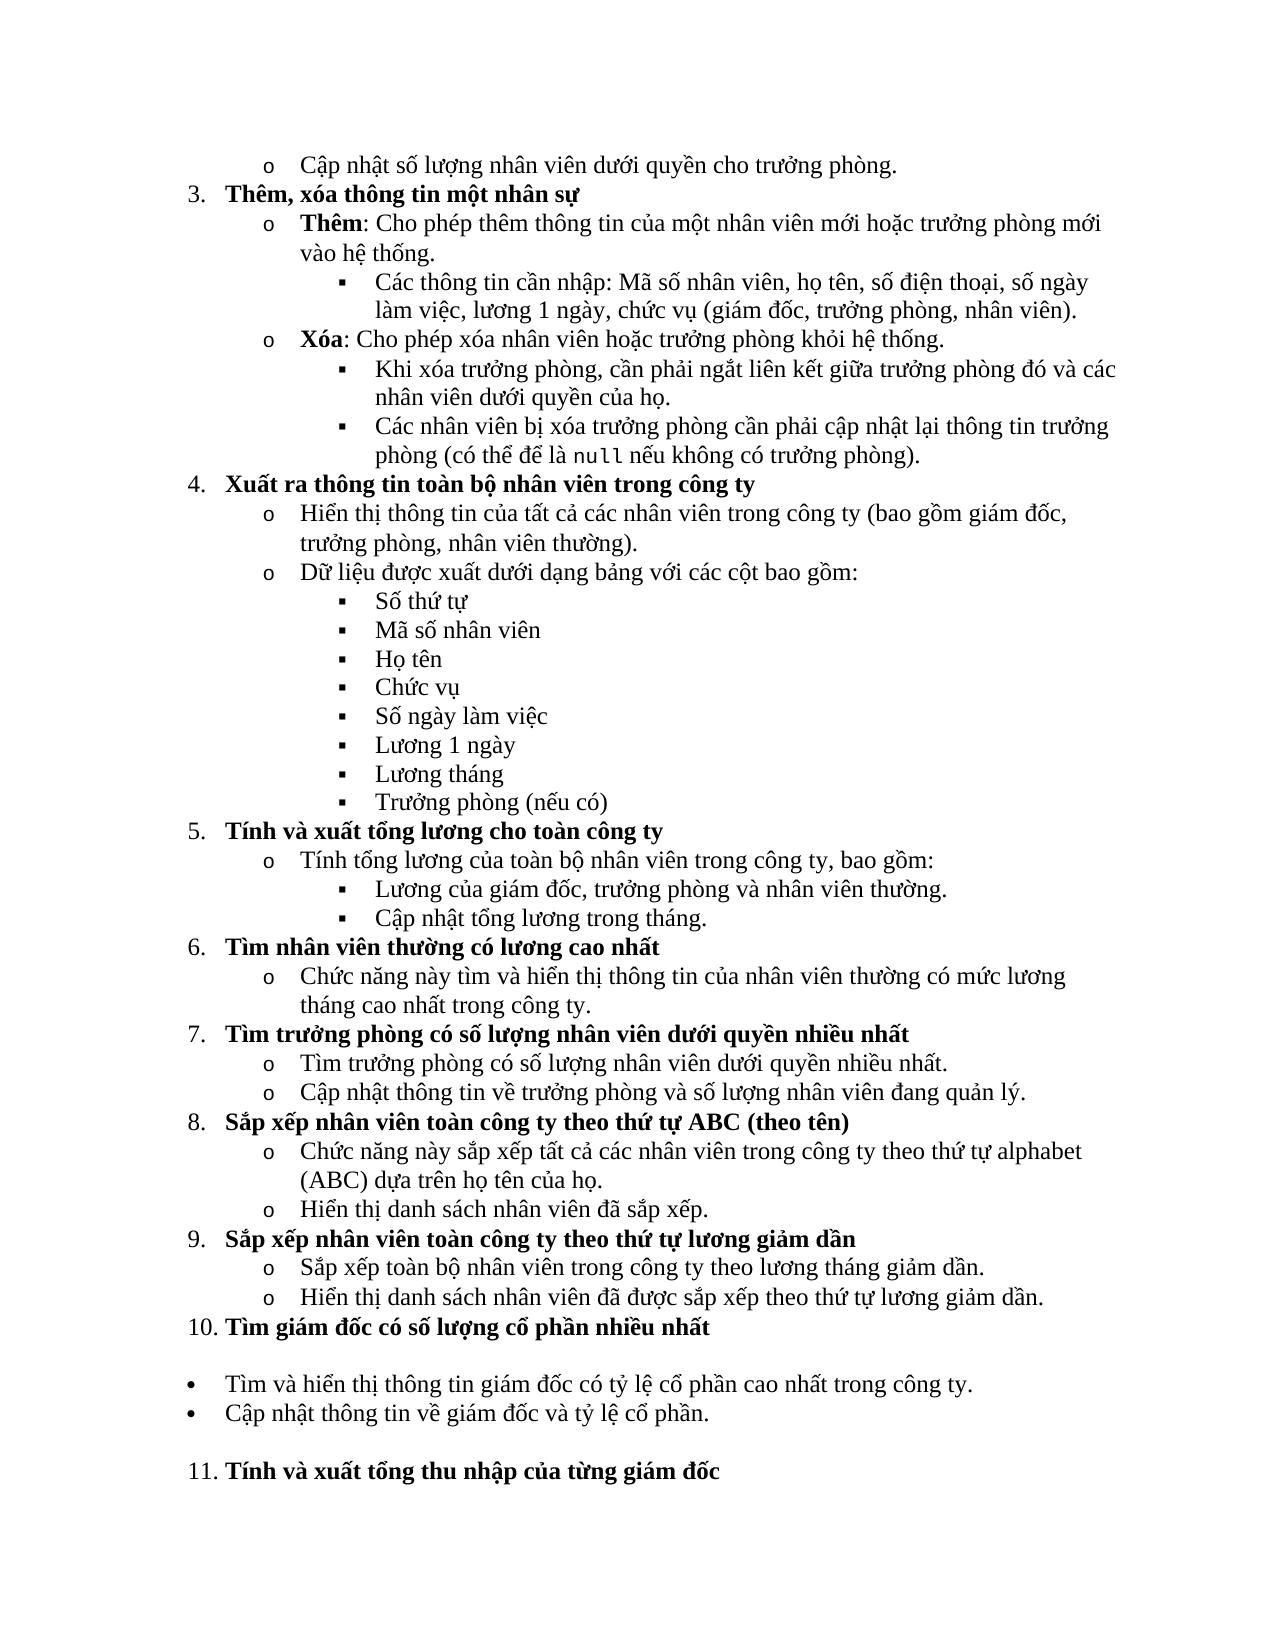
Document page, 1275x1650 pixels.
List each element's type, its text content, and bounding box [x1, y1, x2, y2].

list Tìm và hiển thị thông tin giám đốc có tỷ lệ cổ phần cao nhất trong công ty. [187, 1369, 1125, 1398]
list Xuất ra thông tin toàn bộ nhân viên trong công ty [187, 469, 1125, 498]
list Cập nhật thông tin về giám đốc và tỷ lệ cổ phần. [187, 1398, 1125, 1427]
list Tìm trưởng phòng có số lượng nhân viên dưới quyền nhiều nhất. [262, 1048, 1125, 1077]
list Tìm nhân viên thường có lương cao nhất [187, 932, 1125, 961]
list Số ngày làm việc [337, 701, 1125, 730]
list Các thông tin cần nhập: Mã số nhân viên, họ tên, số điện thoại, số ngày làm việc, lương 1 ngày, chức vụ (giám đốc, trưởng phòng, nhân viên). [337, 267, 1125, 324]
list Khi xóa trưởng phòng, cần phải ngắt liên kết giữa trưởng phòng đó và các nhân viên dưới quyền của họ. [337, 354, 1125, 411]
list Trưởng phòng (nếu có) [337, 787, 1125, 816]
list Lương tháng [337, 759, 1125, 787]
list Sắp xếp toàn bộ nhân viên trong công ty theo lương tháng giảm dần. [262, 1252, 1125, 1282]
list Chức năng này sắp xếp tất cả các nhân viên trong công ty theo thứ tự alphabet (ABC) dựa trên họ tên của họ. [262, 1136, 1125, 1194]
list Cập nhật tổng lương trong tháng. [337, 903, 1125, 932]
list Tìm giám đốc có số lượng cổ phần nhiều nhất [187, 1312, 1125, 1340]
list Hiển thị thông tin của tất cả các nhân viên trong công ty (bao gồm giám đốc, trưởng phòng, nhân viên thường). [262, 498, 1125, 557]
list Số thứ tự [337, 586, 1125, 615]
list Dữ liệu được xuất dưới dạng bảng với các cột bao gồm: [262, 557, 1125, 586]
list Họ tên [337, 644, 1125, 672]
list Mã số nhân viên [337, 615, 1125, 644]
list Lương 1 ngày [337, 730, 1125, 759]
list Tìm trưởng phòng có số lượng nhân viên dưới quyền nhiều nhất [187, 1019, 1125, 1048]
list Tính tổng lương của toàn bộ nhân viên trong công ty, bao gồm: [262, 845, 1125, 874]
list Xóa: Cho phép xóa nhân viên hoặc trưởng phòng khỏi hệ thống. [262, 324, 1125, 354]
list Thêm: Cho phép thêm thông tin của một nhân viên mới hoặc trưởng phòng mới vào hệ thống. [262, 208, 1125, 267]
list Tính và xuất tổng thu nhập của từng giám đốc [187, 1456, 1125, 1485]
list Cập nhật thông tin về trưởng phòng và số lượng nhân viên đang quản lý. [262, 1077, 1125, 1107]
list Chức vụ [337, 672, 1125, 701]
list Lương của giám đốc, trưởng phòng và nhân viên thường. [337, 874, 1125, 903]
list Hiển thị danh sách nhân viên đã sắp xếp. [262, 1194, 1125, 1224]
list Các nhân viên bị xóa trưởng phòng cần phải cập nhật lại thông tin trưởng phòng (có thể để là null nếu không có trưởng phòng). [337, 411, 1125, 469]
list Tính và xuất tổng lương cho toàn công ty [187, 816, 1125, 845]
list Sắp xếp nhân viên toàn công ty theo thứ tự ABC (theo tên) [187, 1107, 1125, 1136]
list Cập nhật số lượng nhân viên dưới quyền cho trưởng phòng. [262, 150, 1125, 179]
list Hiển thị danh sách nhân viên đã được sắp xếp theo thứ tự lương giảm dần. [262, 1282, 1125, 1312]
list Chức năng này tìm và hiển thị thông tin của nhân viên thường có mức lương tháng cao nhất trong công ty. [262, 961, 1125, 1019]
list Thêm, xóa thông tin một nhân sự [187, 179, 1125, 208]
list Sắp xếp nhân viên toàn công ty theo thứ tự lương giảm dần [187, 1224, 1125, 1252]
